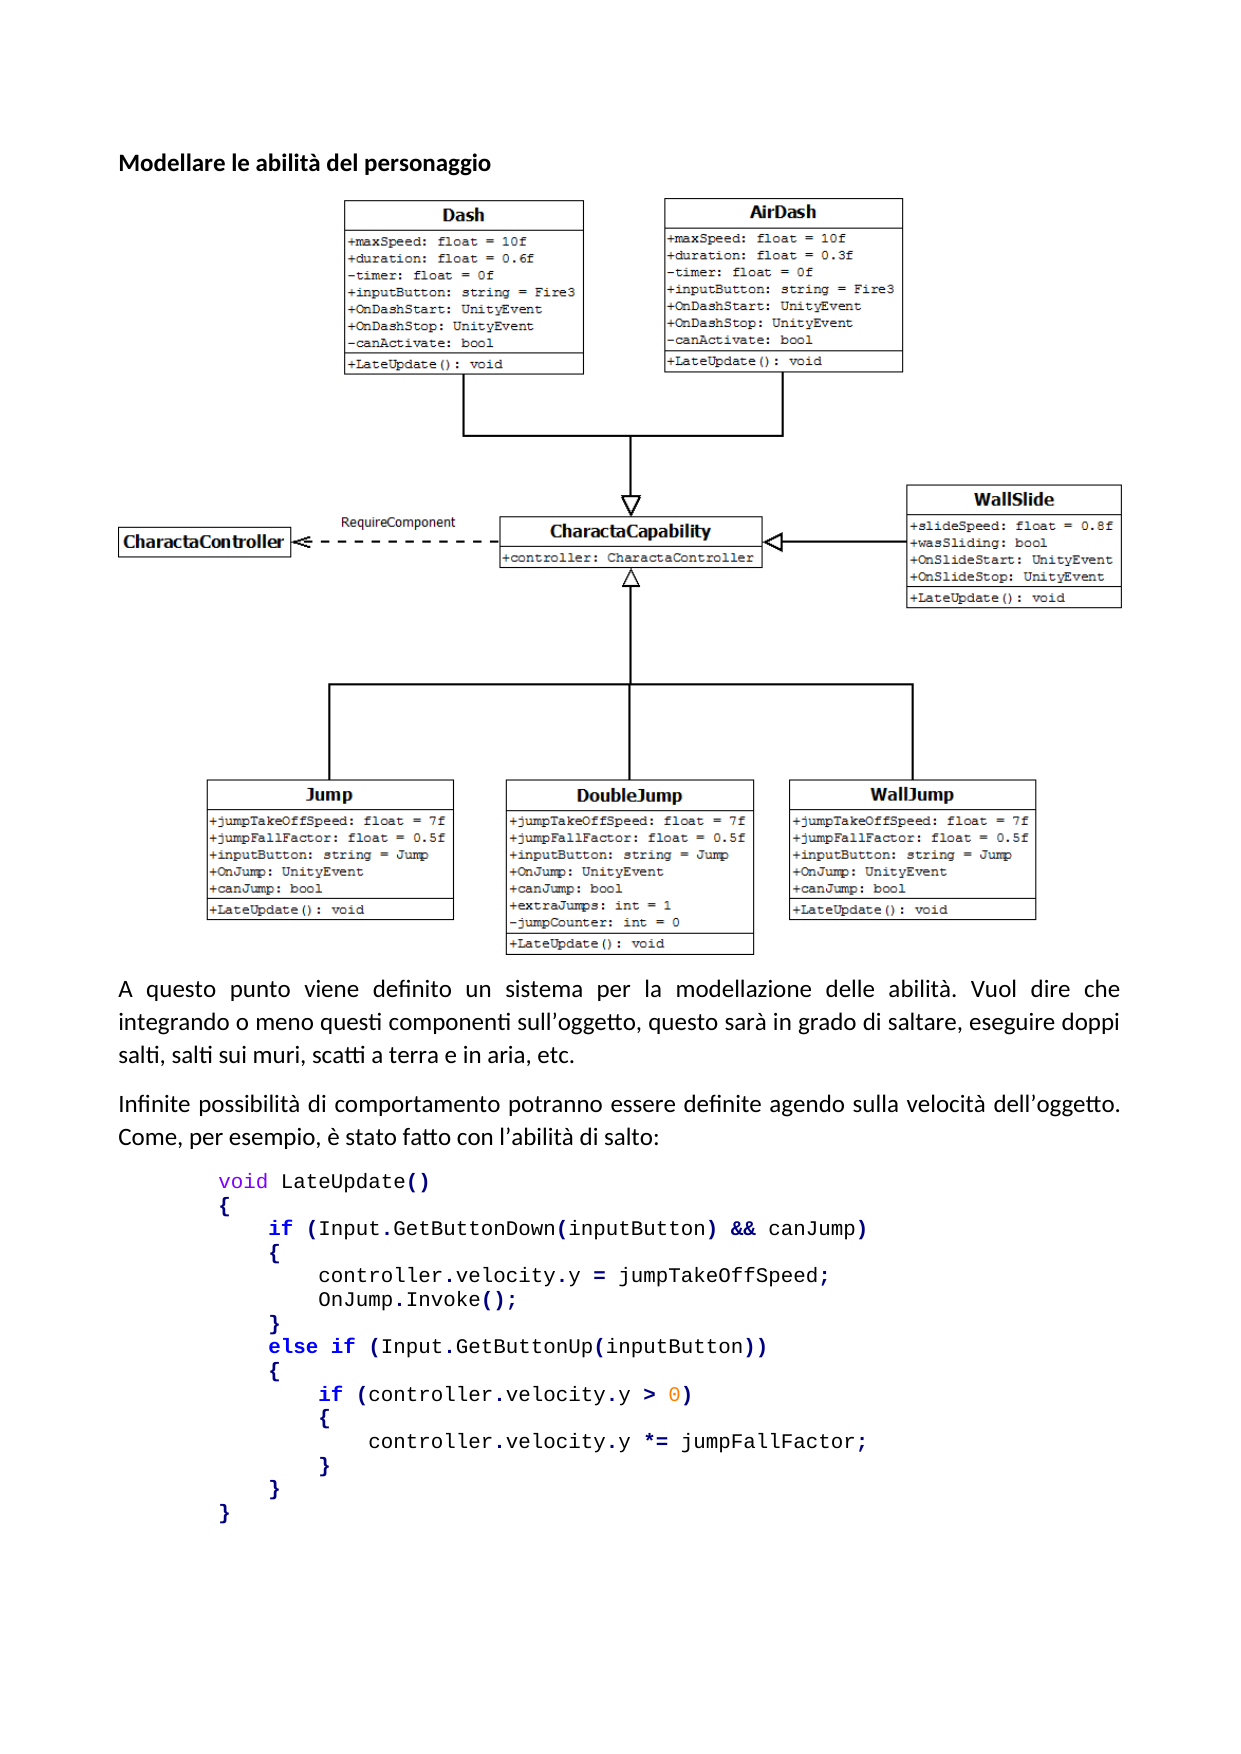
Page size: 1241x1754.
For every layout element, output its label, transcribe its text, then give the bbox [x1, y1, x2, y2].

text controller.velocity.y *= jumpFallFactor; [118, 1431, 1122, 1455]
picture [118, 197, 1123, 955]
text Modellare le abilità del personaggio [118, 148, 1122, 178]
text { [118, 1407, 1122, 1431]
text } [118, 1313, 1122, 1336]
text if (Input.GetButtonDown(inputButton) && canJump) [118, 1218, 1122, 1242]
text } [118, 1455, 1122, 1478]
text controller.velocity.y = jumpTakeOffSpeed; [118, 1266, 1122, 1289]
text A questo punto viene definito un sistema per la modellazione delle abilità. Vuol dire che integrando o meno questi componenti sull’oggetto, questo sarà in grado di saltare, eseguire doppi salti, salti sui muri, scatti a terra e in aria, etc. [118, 973, 1122, 1069]
text OnJump.Invoke(); [118, 1289, 1122, 1313]
text { [118, 1242, 1122, 1266]
text else if (Input.GetButtonUp(inputButton)) [118, 1336, 1122, 1360]
text void LateUpdate() [118, 1171, 1122, 1194]
text } [118, 1478, 1122, 1502]
text if (controller.velocity.y > 0) [118, 1384, 1122, 1407]
text { [118, 1194, 1122, 1218]
text { [118, 1360, 1122, 1384]
text Infinite possibilità di comportamento potranno essere definite agendo sulla velocità dell’oggetto. Come, per esempio, è stato fatto con l’abilità di salto: [118, 1088, 1122, 1152]
text } [118, 1502, 1122, 1526]
